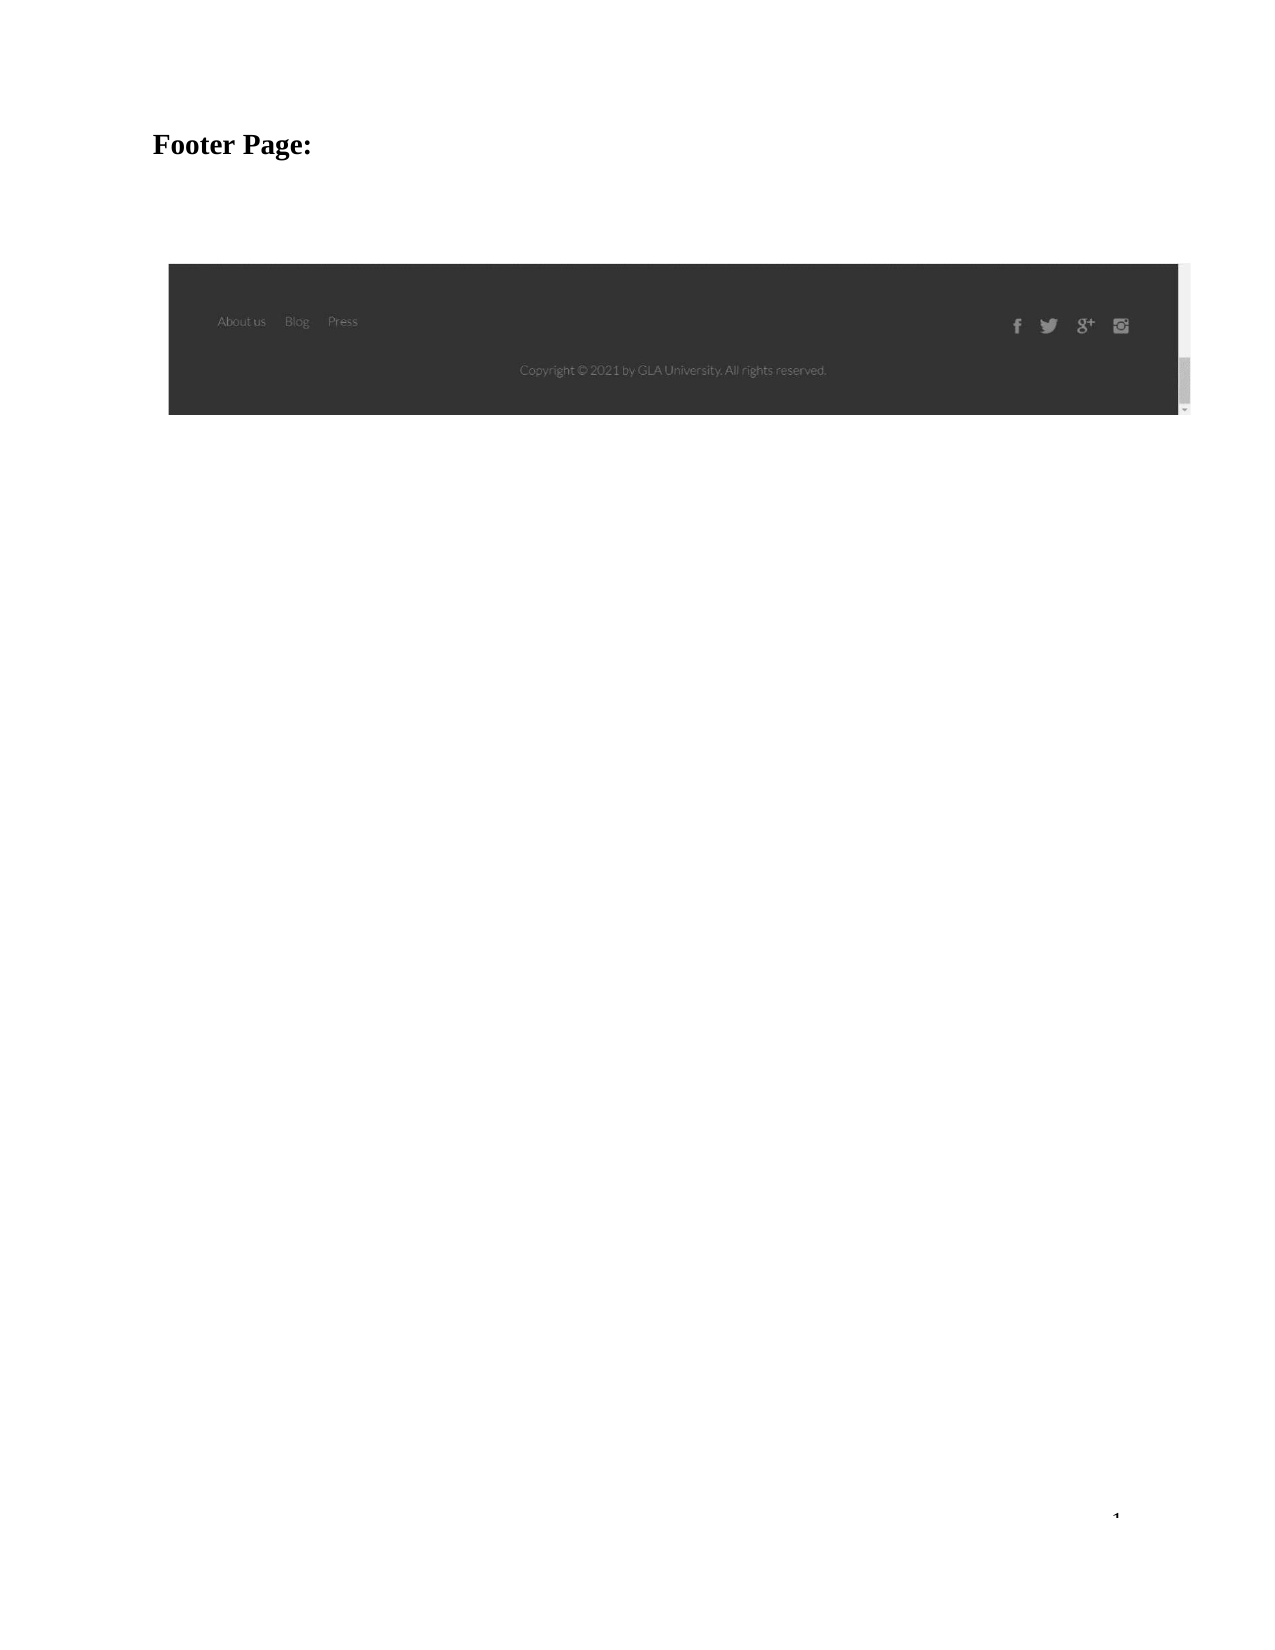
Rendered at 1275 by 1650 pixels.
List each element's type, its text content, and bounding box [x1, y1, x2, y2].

picture [168, 263, 1191, 415]
text Footer Page: [153, 127, 1275, 161]
